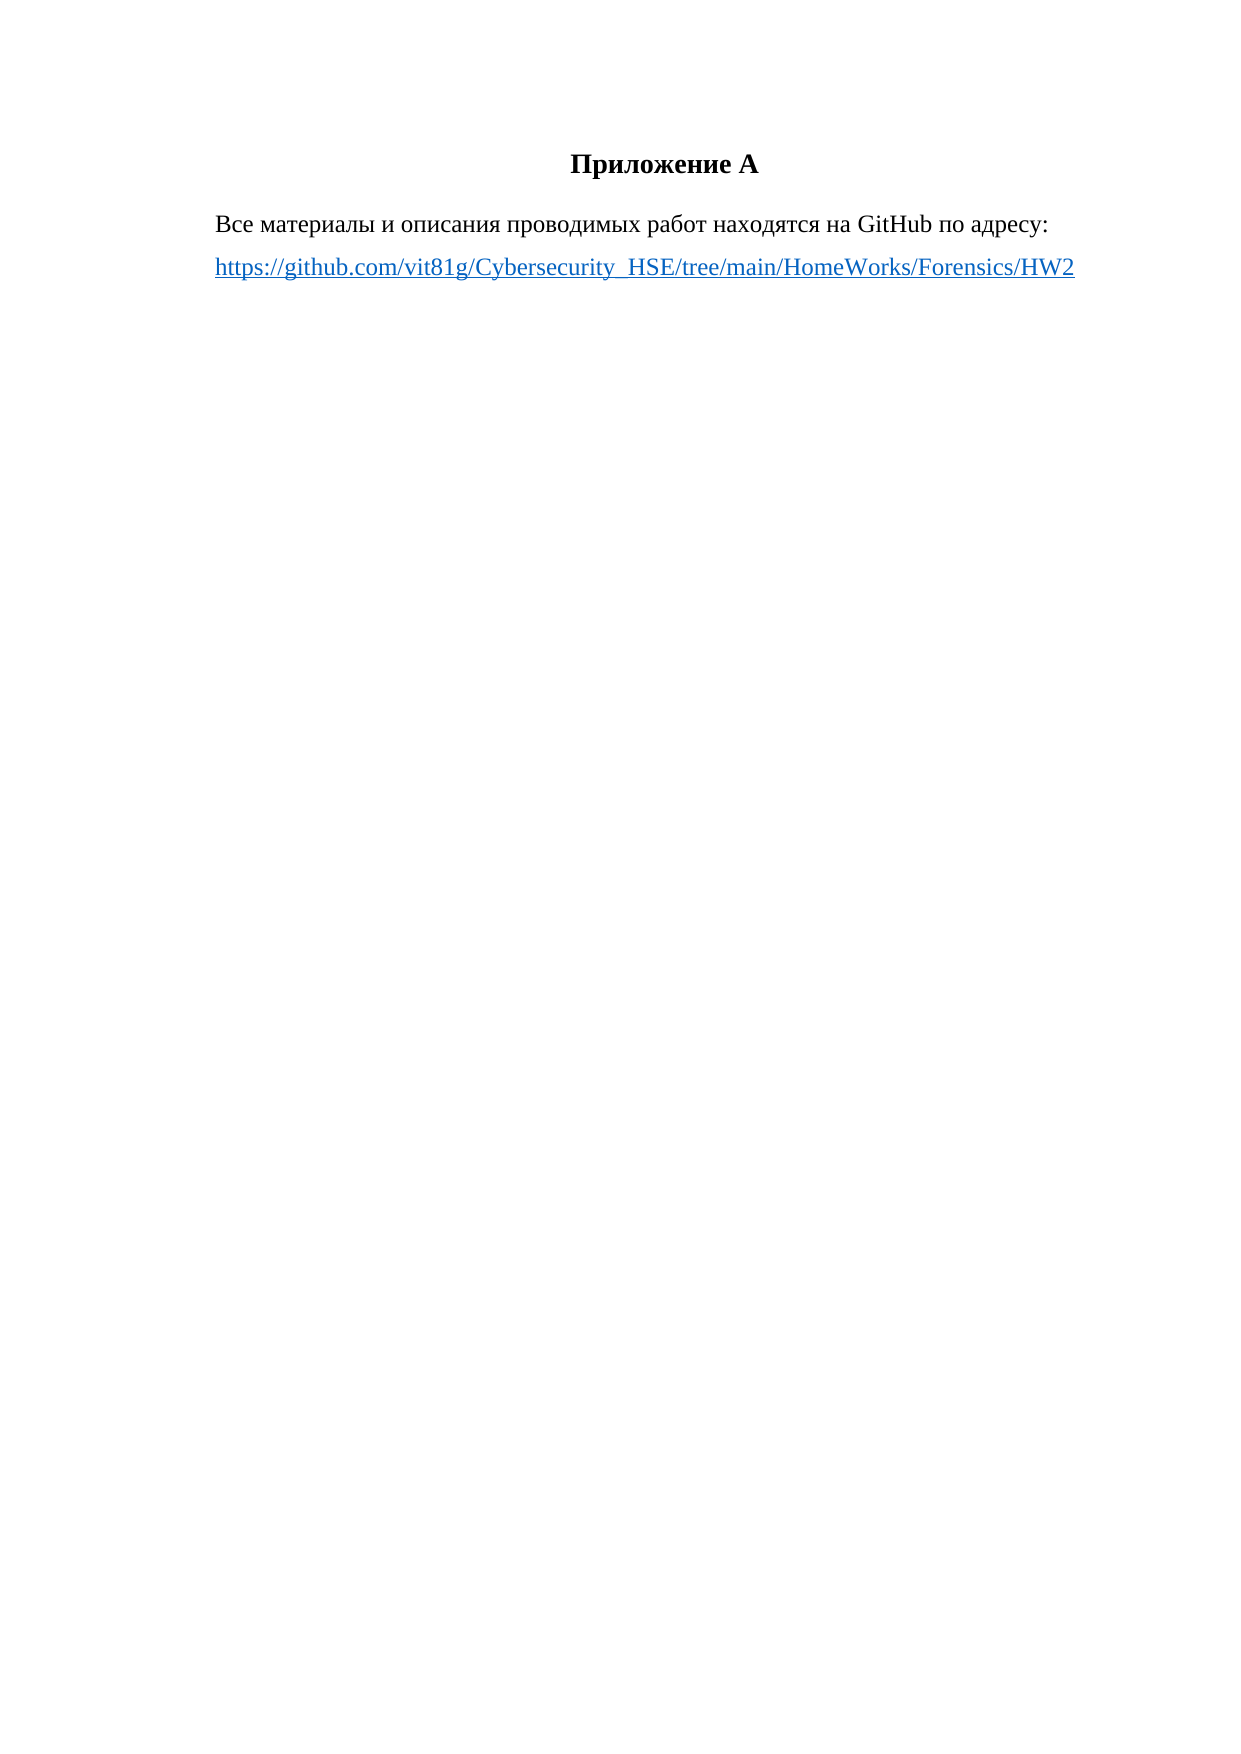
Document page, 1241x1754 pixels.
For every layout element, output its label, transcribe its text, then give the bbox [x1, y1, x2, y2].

subtitle Приложение А [177, 147, 1152, 180]
text https://github.com/vit81g/Cybersecurity_HSE/tree/main/HomeWorks/Forensics/HW2 [215, 252, 1152, 281]
text Все материалы и описания проводимых работ находятся на GitHub по адресу: [215, 209, 1152, 238]
